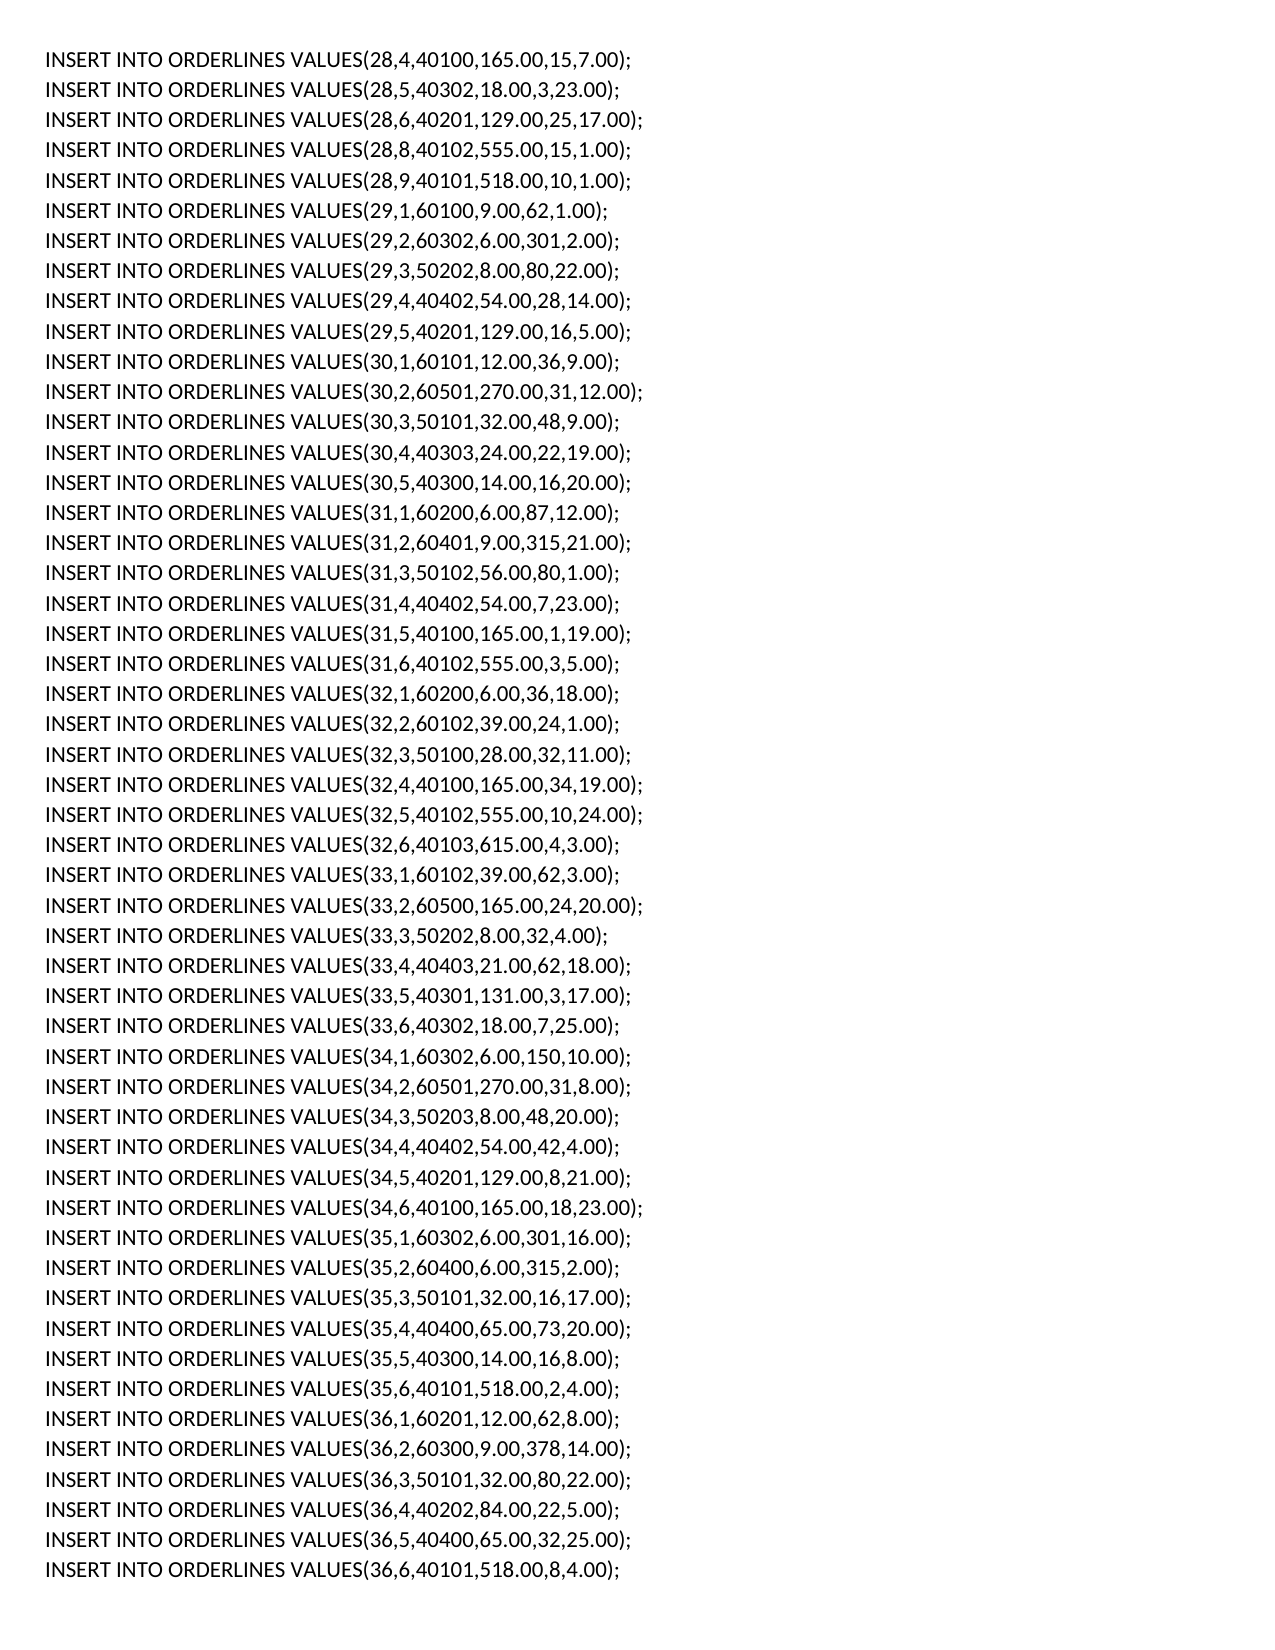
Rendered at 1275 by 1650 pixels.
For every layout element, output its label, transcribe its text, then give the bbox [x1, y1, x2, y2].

text INSERT INTO ORDERLINES VALUES(29,3,50202,8.00,80,22.00); [45, 256, 1230, 284]
text INSERT INTO ORDERLINES VALUES(33,6,40302,18.00,7,25.00); [45, 1012, 1230, 1040]
text INSERT INTO ORDERLINES VALUES(32,5,40102,555.00,10,24.00); [45, 800, 1230, 828]
text INSERT INTO ORDERLINES VALUES(36,4,40202,84.00,22,5.00); [45, 1495, 1230, 1523]
text INSERT INTO ORDERLINES VALUES(29,5,40201,129.00,16,5.00); [45, 317, 1230, 345]
text INSERT INTO ORDERLINES VALUES(35,2,60400,6.00,315,2.00); [45, 1253, 1230, 1281]
text INSERT INTO ORDERLINES VALUES(30,3,50101,32.00,48,9.00); [45, 407, 1230, 436]
text INSERT INTO ORDERLINES VALUES(31,6,40102,555.00,3,5.00); [45, 649, 1230, 677]
text INSERT INTO ORDERLINES VALUES(36,1,60201,12.00,62,8.00); [45, 1404, 1230, 1432]
text INSERT INTO ORDERLINES VALUES(33,3,50202,8.00,32,4.00); [45, 921, 1230, 949]
text INSERT INTO ORDERLINES VALUES(29,4,40402,54.00,28,14.00); [45, 287, 1230, 315]
text INSERT INTO ORDERLINES VALUES(29,2,60302,6.00,301,2.00); [45, 226, 1230, 254]
text INSERT INTO ORDERLINES VALUES(28,8,40102,555.00,15,1.00); [45, 136, 1230, 164]
text INSERT INTO ORDERLINES VALUES(33,4,40403,21.00,62,18.00); [45, 951, 1230, 979]
text INSERT INTO ORDERLINES VALUES(28,4,40100,165.00,15,7.00); [45, 45, 1230, 73]
text INSERT INTO ORDERLINES VALUES(32,3,50100,28.00,32,11.00); [45, 740, 1230, 768]
text INSERT INTO ORDERLINES VALUES(32,4,40100,165.00,34,19.00); [45, 770, 1230, 798]
text INSERT INTO ORDERLINES VALUES(31,3,50102,56.00,80,1.00); [45, 558, 1230, 587]
text INSERT INTO ORDERLINES VALUES(30,5,40300,14.00,16,20.00); [45, 468, 1230, 496]
text INSERT INTO ORDERLINES VALUES(36,3,50101,32.00,80,22.00); [45, 1465, 1230, 1493]
text INSERT INTO ORDERLINES VALUES(34,5,40201,129.00,8,21.00); [45, 1163, 1230, 1191]
text INSERT INTO ORDERLINES VALUES(28,6,40201,129.00,25,17.00); [45, 105, 1230, 133]
text INSERT INTO ORDERLINES VALUES(31,1,60200,6.00,87,12.00); [45, 498, 1230, 526]
text INSERT INTO ORDERLINES VALUES(30,2,60501,270.00,31,12.00); [45, 377, 1230, 405]
text INSERT INTO ORDERLINES VALUES(35,6,40101,518.00,2,4.00); [45, 1374, 1230, 1402]
text INSERT INTO ORDERLINES VALUES(32,1,60200,6.00,36,18.00); [45, 679, 1230, 707]
text INSERT INTO ORDERLINES VALUES(32,2,60102,39.00,24,1.00); [45, 709, 1230, 738]
text INSERT INTO ORDERLINES VALUES(35,4,40400,65.00,73,20.00); [45, 1314, 1230, 1342]
text INSERT INTO ORDERLINES VALUES(34,3,50203,8.00,48,20.00); [45, 1102, 1230, 1130]
text INSERT INTO ORDERLINES VALUES(31,4,40402,54.00,7,23.00); [45, 589, 1230, 617]
text INSERT INTO ORDERLINES VALUES(30,4,40303,24.00,22,19.00); [45, 438, 1230, 466]
text INSERT INTO ORDERLINES VALUES(33,2,60500,165.00,24,20.00); [45, 891, 1230, 919]
text INSERT INTO ORDERLINES VALUES(35,3,50101,32.00,16,17.00); [45, 1283, 1230, 1312]
text INSERT INTO ORDERLINES VALUES(31,5,40100,165.00,1,19.00); [45, 619, 1230, 647]
text INSERT INTO ORDERLINES VALUES(36,2,60300,9.00,378,14.00); [45, 1434, 1230, 1463]
text INSERT INTO ORDERLINES VALUES(30,1,60101,12.00,36,9.00); [45, 347, 1230, 375]
text INSERT INTO ORDERLINES VALUES(31,2,60401,9.00,315,21.00); [45, 528, 1230, 556]
text INSERT INTO ORDERLINES VALUES(34,4,40402,54.00,42,4.00); [45, 1132, 1230, 1161]
text INSERT INTO ORDERLINES VALUES(36,6,40101,518.00,8,4.00); [45, 1555, 1230, 1583]
text INSERT INTO ORDERLINES VALUES(29,1,60100,9.00,62,1.00); [45, 196, 1230, 224]
text INSERT INTO ORDERLINES VALUES(28,5,40302,18.00,3,23.00); [45, 75, 1230, 103]
text INSERT INTO ORDERLINES VALUES(35,1,60302,6.00,301,16.00); [45, 1223, 1230, 1251]
text INSERT INTO ORDERLINES VALUES(32,6,40103,615.00,4,3.00); [45, 830, 1230, 858]
text INSERT INTO ORDERLINES VALUES(34,1,60302,6.00,150,10.00); [45, 1042, 1230, 1070]
text INSERT INTO ORDERLINES VALUES(36,5,40400,65.00,32,25.00); [45, 1525, 1230, 1553]
text INSERT INTO ORDERLINES VALUES(28,9,40101,518.00,10,1.00); [45, 166, 1230, 194]
text INSERT INTO ORDERLINES VALUES(34,2,60501,270.00,31,8.00); [45, 1072, 1230, 1100]
text INSERT INTO ORDERLINES VALUES(34,6,40100,165.00,18,23.00); [45, 1193, 1230, 1221]
text INSERT INTO ORDERLINES VALUES(35,5,40300,14.00,16,8.00); [45, 1344, 1230, 1372]
text INSERT INTO ORDERLINES VALUES(33,1,60102,39.00,62,3.00); [45, 861, 1230, 889]
text INSERT INTO ORDERLINES VALUES(33,5,40301,131.00,3,17.00); [45, 981, 1230, 1009]
